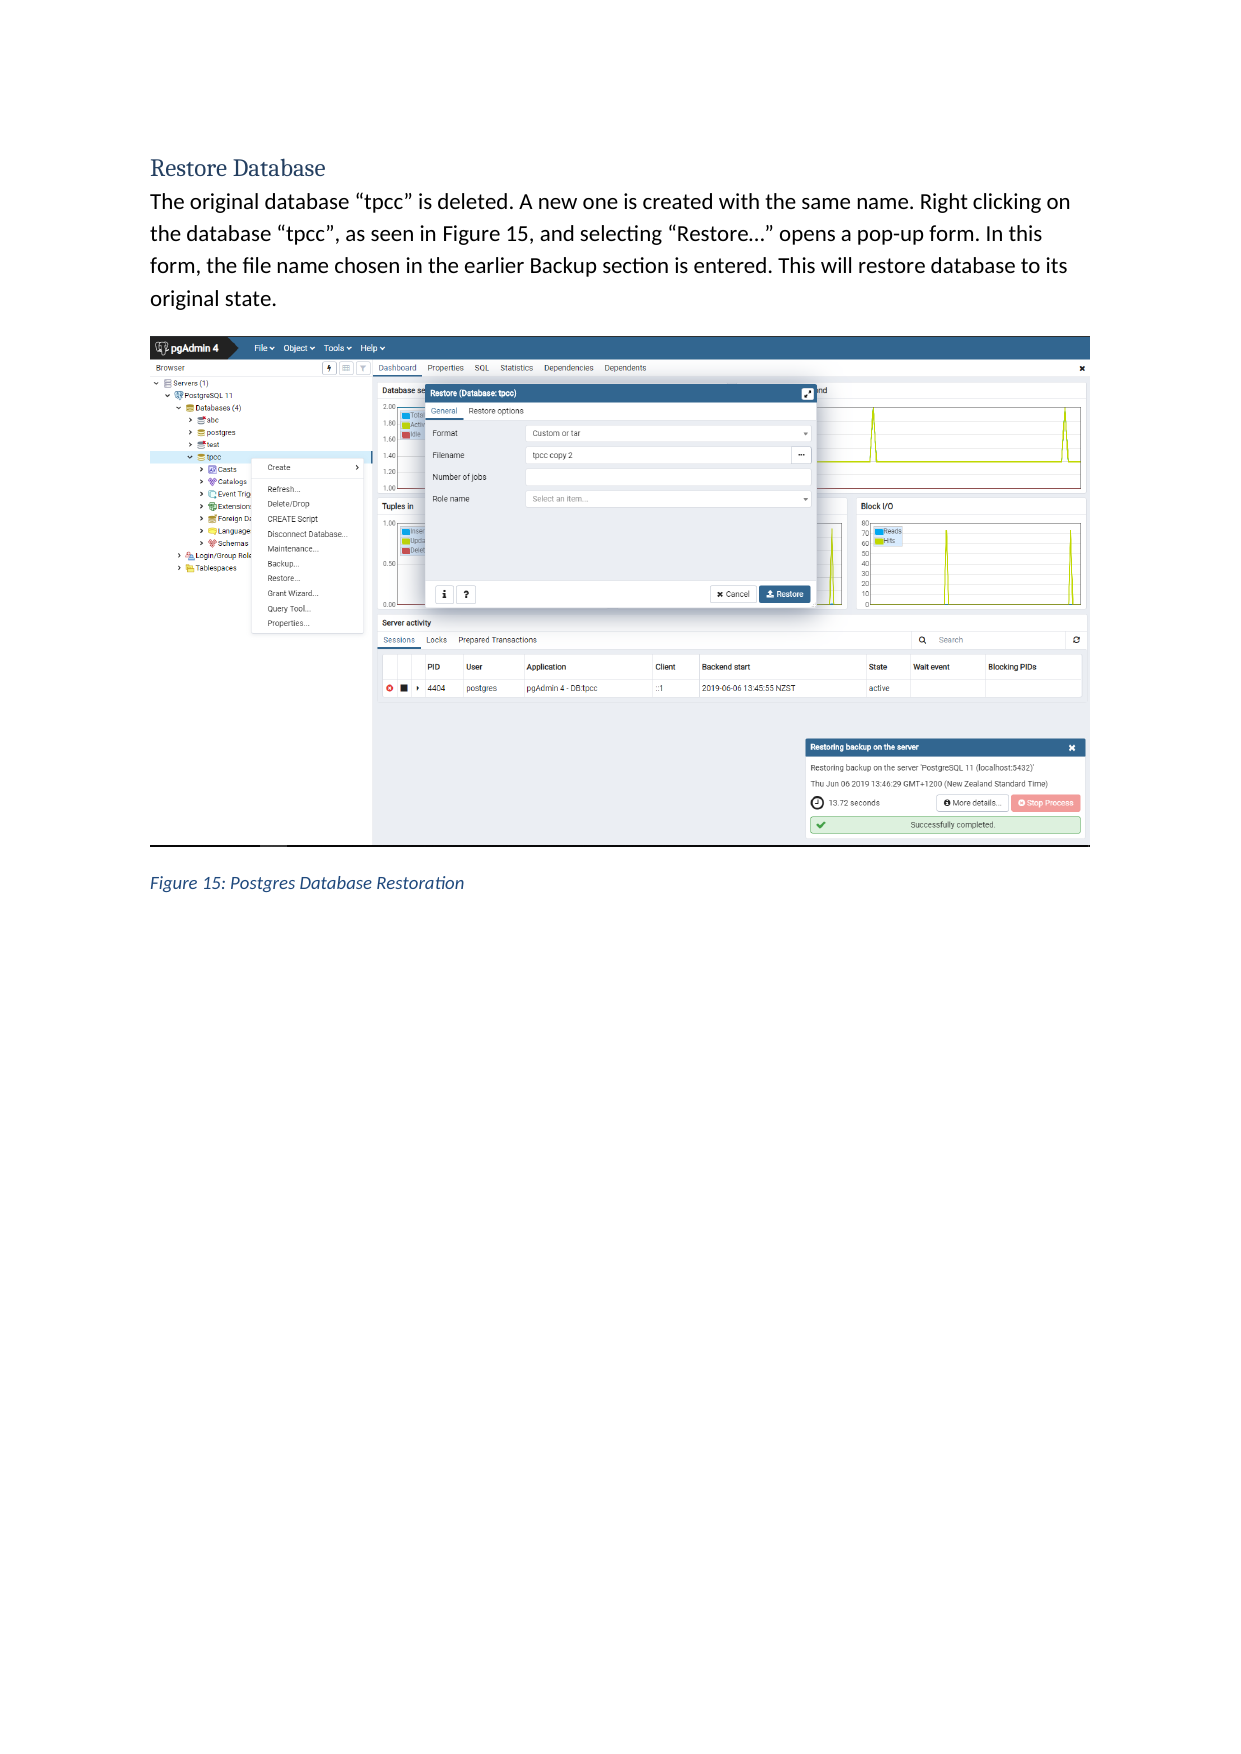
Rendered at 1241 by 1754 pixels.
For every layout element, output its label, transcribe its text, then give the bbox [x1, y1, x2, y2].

picture [150, 336, 1090, 847]
subtitle Restore Database [150, 154, 1090, 183]
